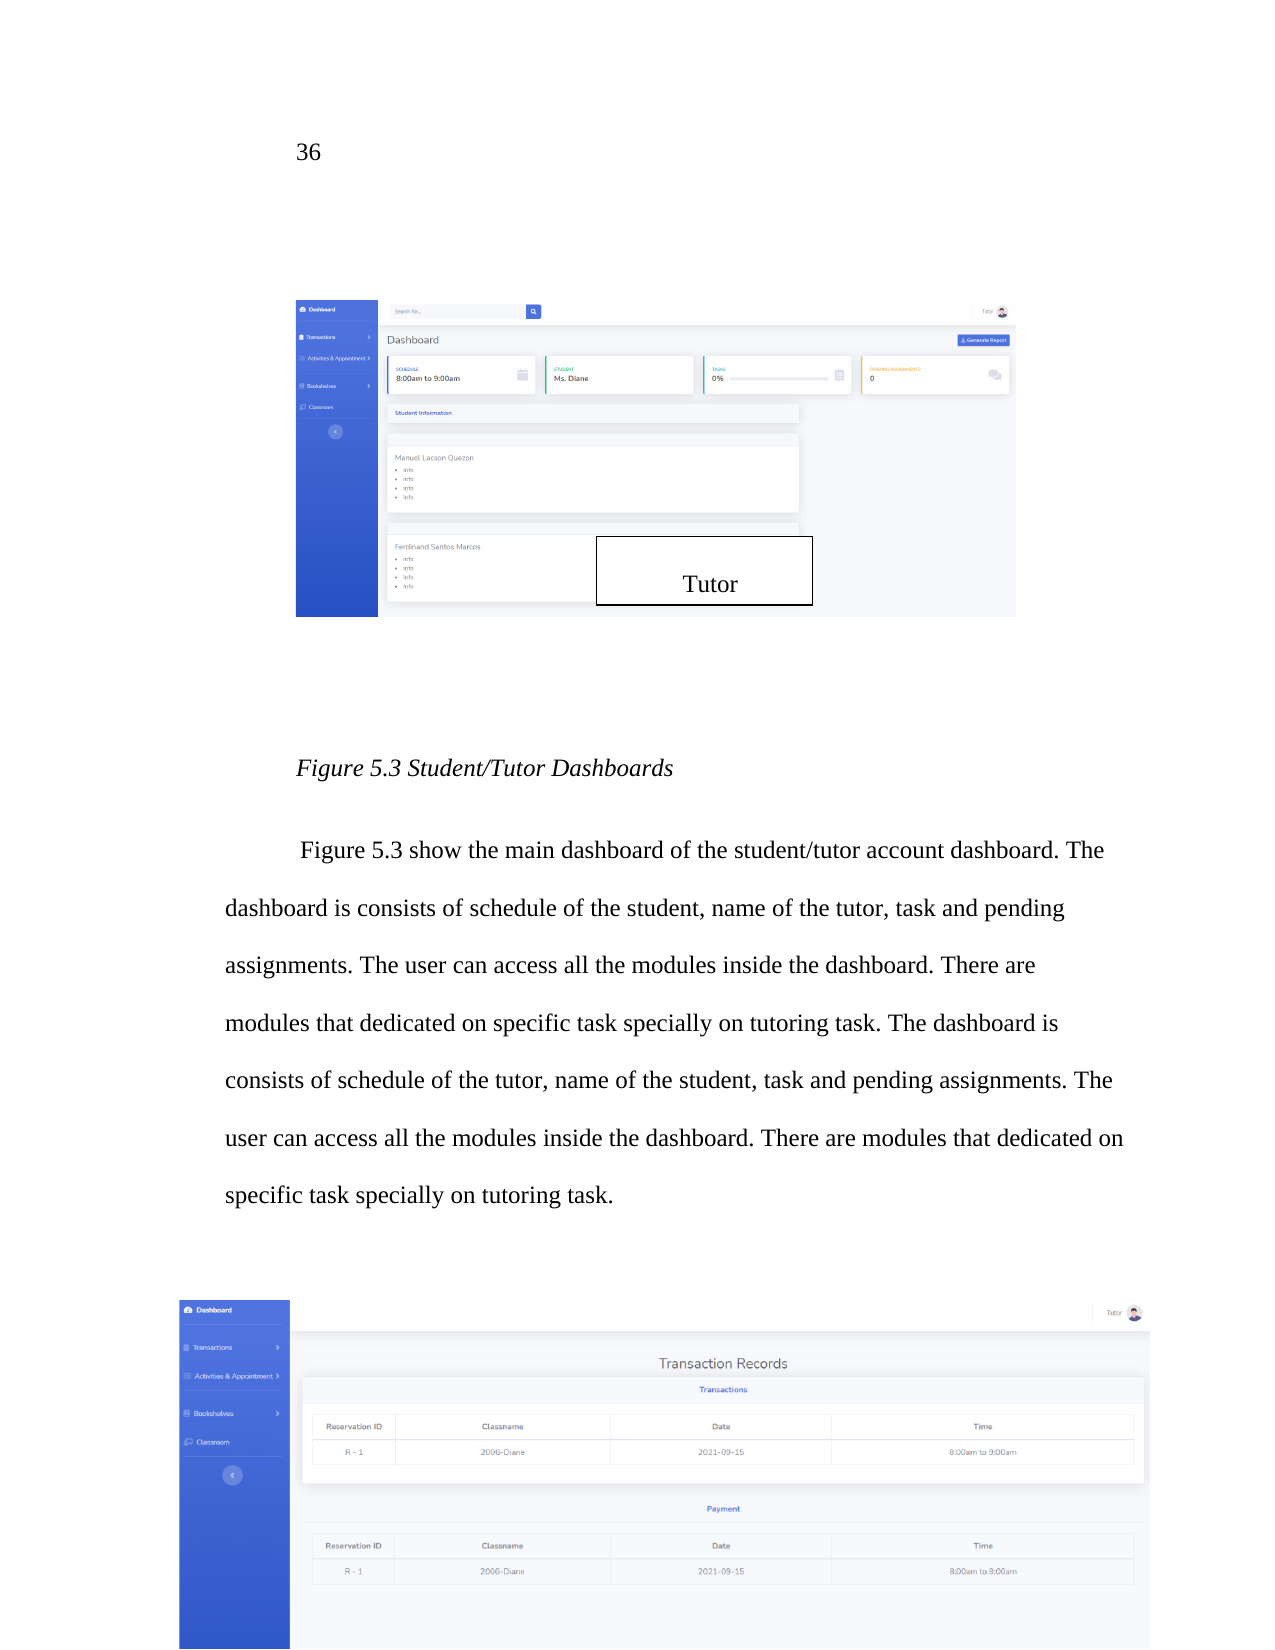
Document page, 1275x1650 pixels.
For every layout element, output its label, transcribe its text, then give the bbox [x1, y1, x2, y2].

picture [295, 300, 1016, 617]
picture [177, 1300, 1149, 1648]
text Figure 5.3 Student/Tutor Dashboards [225, 753, 1125, 782]
text Figure 5.3 show the main dashboard of the student/tutor account dashboard. The dashboard is consists of schedule of the student, name of the tutor, task and pending assignments. The user can access all the modules inside the dashboard. There are modules that dedicated on specific task specially on tutoring task. The dashboard is consists of schedule of the tutor, name of the student, task and pending assignments. The user can access all the modules inside the dashboard. There are modules that dedicated on specific task specially on tutoring task. [225, 835, 1125, 1209]
